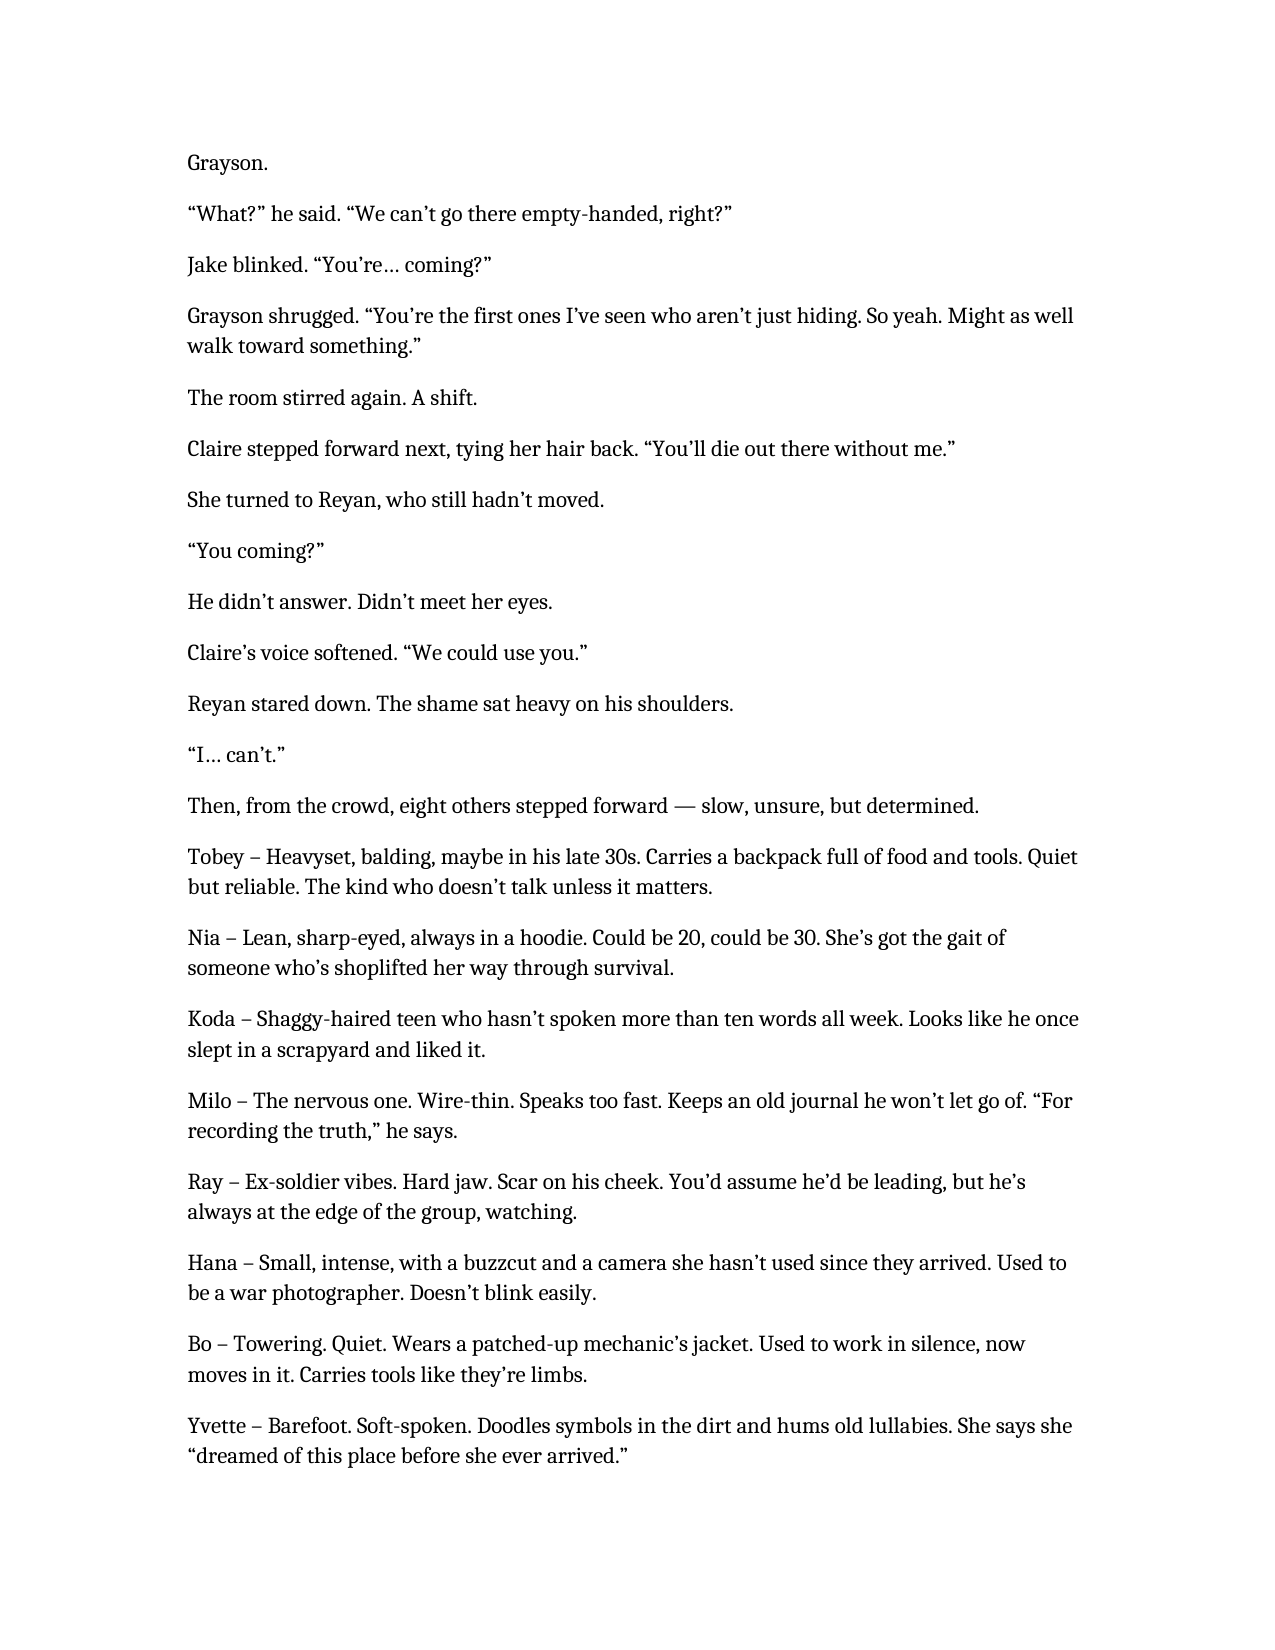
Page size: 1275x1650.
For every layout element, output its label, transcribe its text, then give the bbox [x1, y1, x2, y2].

text Ray – Ex-soldier vibes. Hard jaw. Scar on his cheek. You’d assume he’d be leading, but he’s always at the edge of the group, watching. [187, 1169, 1087, 1225]
text “I… can’t.” [187, 742, 1087, 768]
text Claire’s voice softened. “We could use you.” [187, 639, 1087, 666]
text Nia – Lean, sharp-eyed, always in a hoodie. Could be 20, could be 30. She’s got the gait of someone who’s shoplifted her way through survival. [187, 925, 1087, 982]
text “What?” he said. “We can’t go there empty-handed, right?” [187, 201, 1087, 227]
text She turned to Reyan, who still hadn’t moved. [187, 486, 1087, 513]
text He didn’t answer. Didn’t meet her eyes. [187, 588, 1087, 615]
text Milo – The nervous one. Wire-thin. Speaks too fast. Keeps an old journal he won’t let go of. “For recording the truth,” he says. [187, 1087, 1087, 1144]
text Then, from the crowd, eight others stepped forward — slow, unsure, but determined. [187, 793, 1087, 819]
text Claire stepped forward next, tying her hair back. “You’ll die out there without me.” [187, 435, 1087, 462]
text Hana – Small, intense, with a buzzcut and a camera she hasn’t used since they arrived. Used to be a war photographer. Doesn’t blink easily. [187, 1250, 1087, 1307]
text Grayson. [187, 150, 1087, 176]
text Bo – Towering. Quiet. Wears a patched-up mechanic’s jacket. Used to work in silence, now moves in it. Carries tools like they’re limbs. [187, 1331, 1087, 1388]
text Yvette – Barefoot. Soft-spoken. Doodles symbols in the dirt and hums old lullabies. She says she “dreamed of this place before she ever arrived.” [187, 1412, 1087, 1469]
text Reyan stared down. The shame sat heavy on his shoulders. [187, 691, 1087, 717]
text The room stirred again. A shift. [187, 384, 1087, 411]
text “You coming?” [187, 537, 1087, 564]
text Tobey – Heavyset, balding, maybe in his late 30s. Carries a backpack full of food and tools. Quiet but reliable. The kind who doesn’t talk unless it matters. [187, 844, 1087, 900]
text Grayson shrugged. “You’re the first ones I’ve seen who aren’t just hiding. So yeah. Might as well walk toward something.” [187, 303, 1087, 360]
text Koda – Shaggy-haired teen who hasn’t spoken more than ten words all week. Looks like he once slept in a scrapyard and liked it. [187, 1006, 1087, 1063]
text Jake blinked. “You’re… coming?” [187, 252, 1087, 278]
